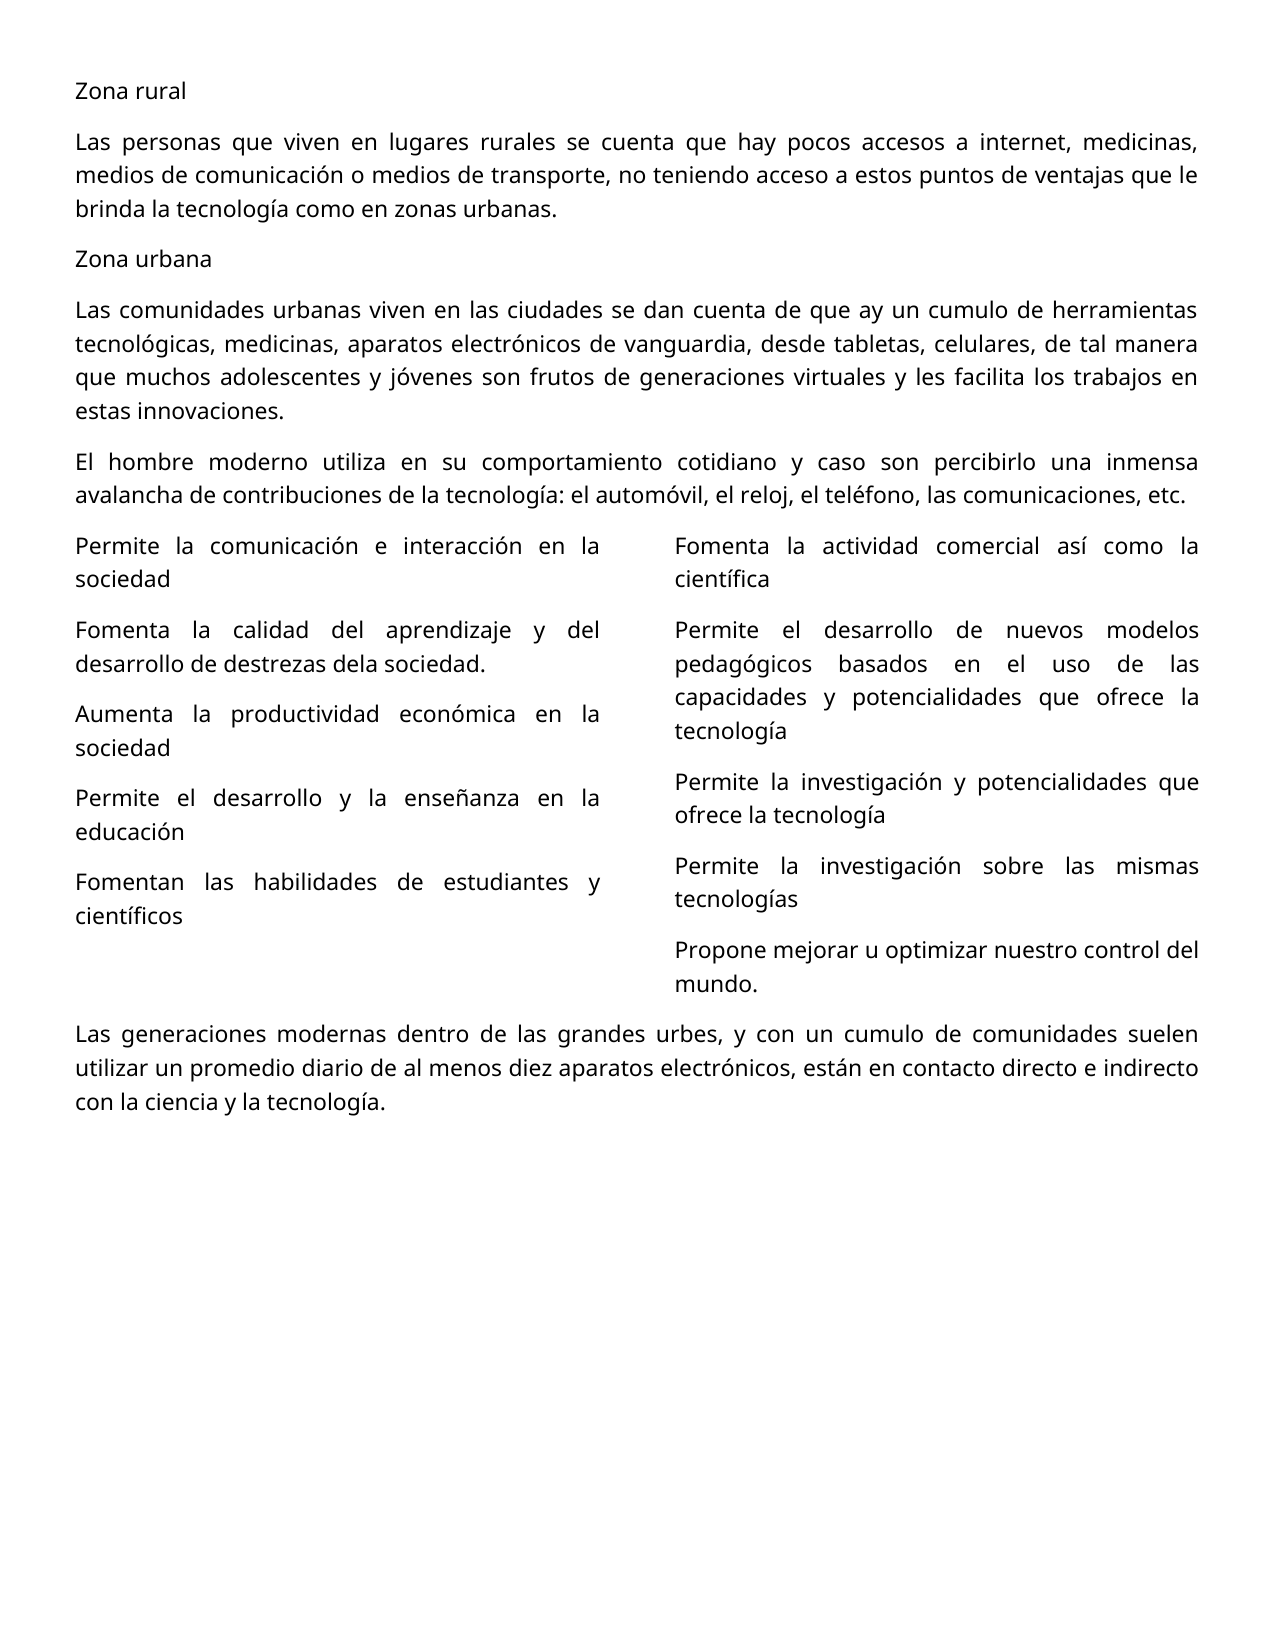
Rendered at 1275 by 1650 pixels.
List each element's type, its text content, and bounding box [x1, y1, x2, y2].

text Zona urbana [75, 243, 1200, 274]
text Fomentan las habilidades de estudiantes y científicos [75, 866, 601, 931]
text Las generaciones modernas dentro de las grandes urbes, y con un cumulo de comunidades suelen utilizar un promedio diario de al menos diez aparatos electrónicos, están en contacto directo e indirecto con la ciencia y la tecnología. [75, 1018, 1200, 1117]
text Permite la investigación y potencialidades que ofrece la tecnología [674, 765, 1200, 830]
text Propone mejorar u optimizar nuestro control del mundo. [674, 934, 1200, 999]
text Permite la comunicación e interacción en la sociedad [75, 529, 601, 594]
text Zona rural [75, 75, 1200, 106]
text Las comunidades urbanas viven en las ciudades se dan cuenta de que ay un cumulo de herramientas tecnológicas, medicinas, aparatos electrónicos de vanguardia, desde tabletas, celulares, de tal manera que muchos adolescentes y jóvenes son frutos de generaciones virtuales y les facilita los trabajos en estas innovaciones. [75, 294, 1200, 426]
text Aumenta la productividad económica en la sociedad [75, 698, 601, 763]
text Las personas que viven en lugares rurales se cuenta que hay pocos accesos a internet, medicinas, medios de comunicación o medios de transporte, no teniendo acceso a estos puntos de ventajas que le brinda la tecnología como en zonas urbanas. [75, 125, 1200, 224]
text Permite el desarrollo y la enseñanza en la educación [75, 782, 601, 847]
text Permite el desarrollo de nuevos modelos pedagógicos basados en el uso de las capacidades y potencialidades que ofrece la tecnología [674, 614, 1200, 746]
text Permite la investigación sobre las mismas tecnologías [674, 849, 1200, 914]
text Fomenta la calidad del aprendizaje y del desarrollo de destrezas dela sociedad. [75, 614, 601, 679]
text El hombre moderno utiliza en su comportamiento cotidiano y caso son percibirlo una inmensa avalancha de contribuciones de la tecnología: el automóvil, el reloj, el teléfono, las comunicaciones, etc. [75, 445, 1200, 510]
text Fomenta la actividad comercial así como la científica [674, 529, 1200, 594]
